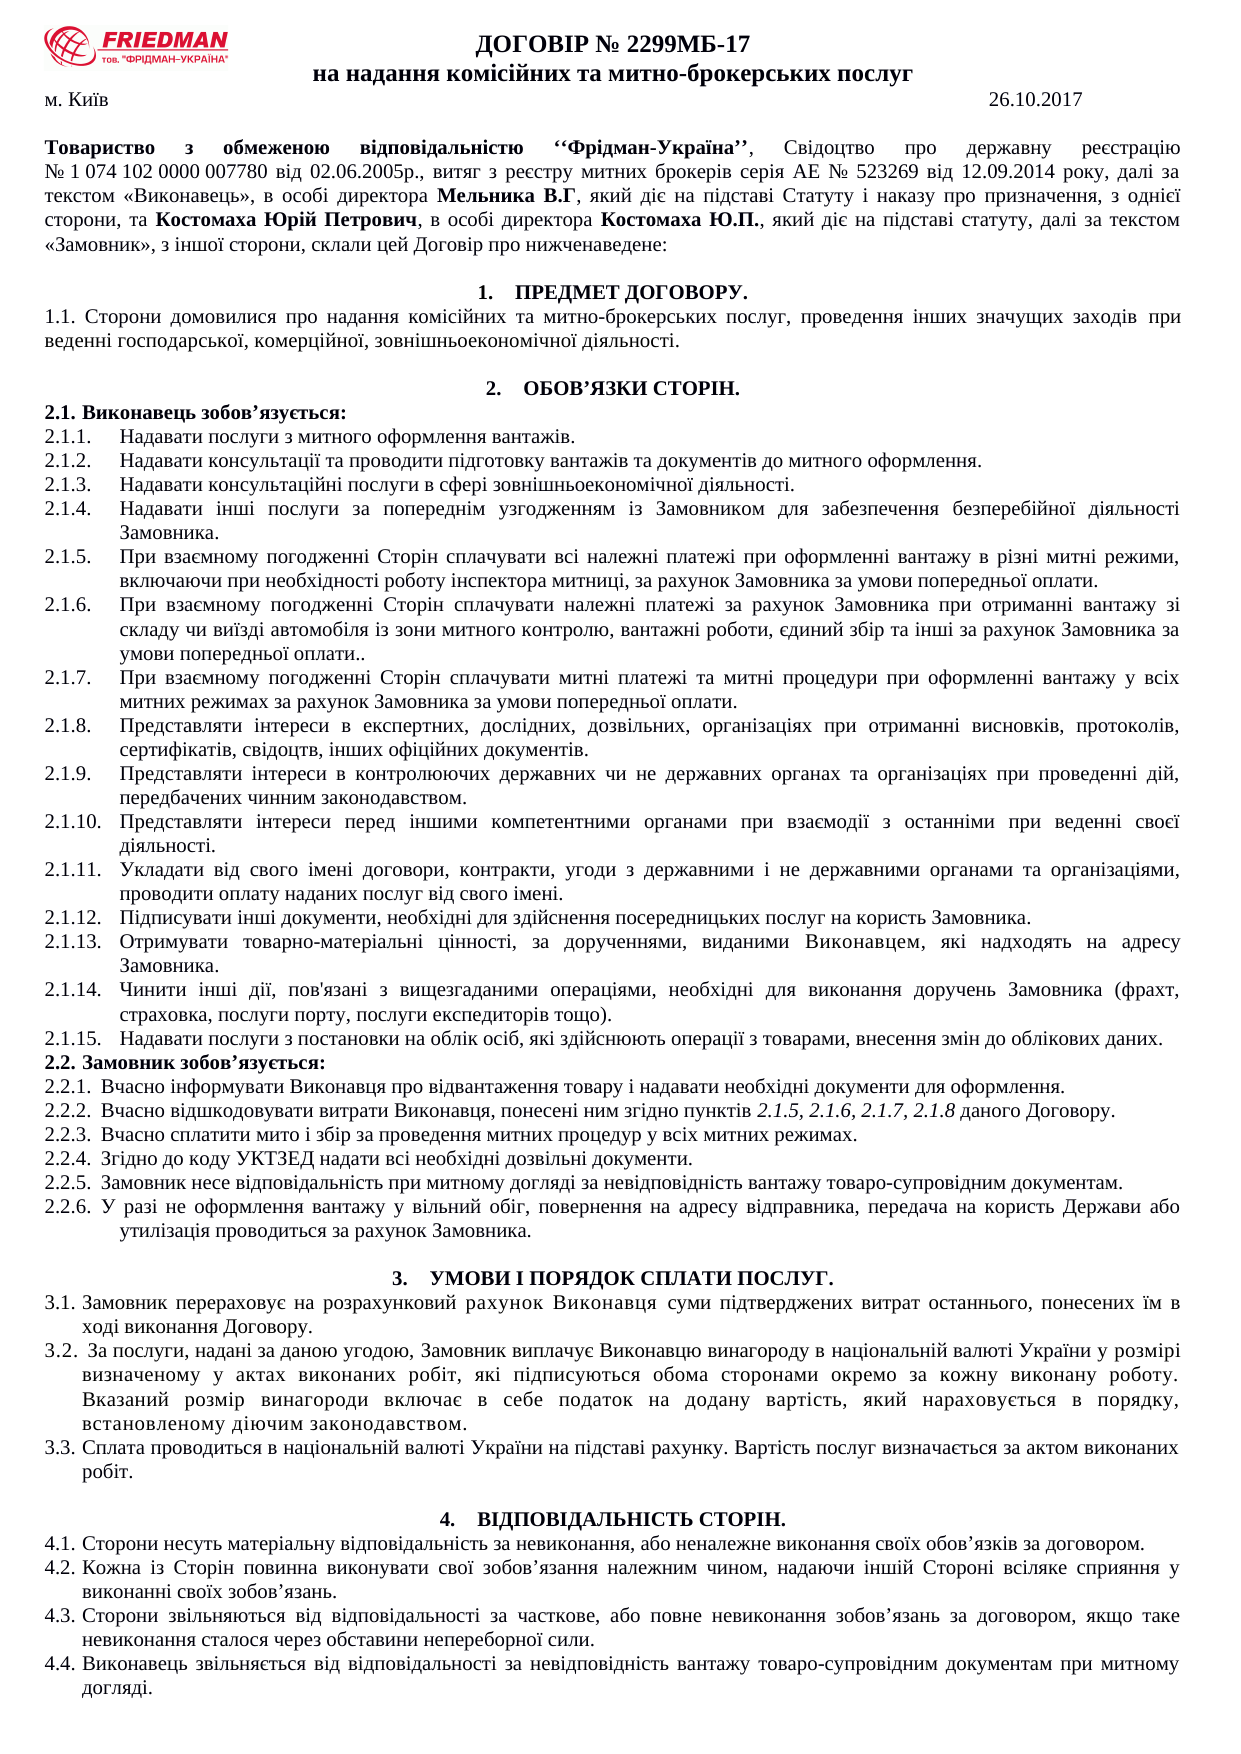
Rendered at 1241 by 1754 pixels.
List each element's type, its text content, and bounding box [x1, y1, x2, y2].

text Товариство з обмеженою відповідальністю ‘‘Фрідман-Україна’’, Свідоцтво про державну реєстрацію № 1 074 102 0000 007780 від 02.06.2005р., витяг з реєстру митних брокерів серія АЕ № 523269 від 12.09.2014 року, далі за текстом «Виконавець», в особі директора Мельника В.Г, який діє на підставі Статуту і наказу про призначення, з однієї сторони, та Костомаха Юрій Петрович, в особі директора Костомаха Ю.П., який діє на підставі статуту, далі за текстом «Замовник», з іншої сторони, склали цей Договір про нижченаведене: [44, 135, 1181, 256]
list Надавати послуги з митного оформлення вантажів. [44, 424, 1181, 448]
text на надання комісійних та митно-брокерських послуг [44, 58, 1181, 87]
list Підписувати інші документи, необхідні для здійснення посередницьких послуг на користь Замовника. [44, 905, 1181, 929]
list Кожна із Сторін повинна виконувати свої зобов’язання належним чином, надаючи іншій Стороні всіляке сприяння у виконанні своїх зобов’язань. [44, 1555, 1181, 1603]
list ОБОВ’ЯЗКИ СТОРІН. [44, 376, 1181, 400]
list Вчасно відшкодовувати витрати Виконавця, понесені ним згідно пунктів 2.1.5, 2.1.6, 2.1.7, 2.1.8 даного Договору. [44, 1098, 1181, 1122]
list При взаємному погодженні Сторін сплачувати належні платежі за рахунок Замовника при отриманні вантажу зі складу чи виїзді автомобіля із зони митного контролю, вантажні роботи, єдиний збір та інші за рахунок Замовника за умови попередньої оплати.. [44, 592, 1181, 664]
picture [43, 25, 229, 71]
list Вчасно сплатити мито і збір за проведення митних процедур у всіх митних режимах. [44, 1122, 1181, 1146]
list ПРЕДМЕТ ДОГОВОРУ. [44, 279, 1181, 304]
list Згідно до коду УКТЗЕД надати всі необхідні дозвільні документи. [44, 1146, 1181, 1170]
list Сторони несуть матеріальну відповідальність за невиконання, або неналежне виконання своїх обов’язків за договором. [44, 1531, 1181, 1555]
list Укладати від свого імені договори, контракти, угоди з державними і не державними органами та організаціями, проводити оплату наданих послуг від свого імені. [44, 857, 1181, 905]
list Надавати послуги з постановки на облік осiб, якi здiйснюють операцiї з товарами, внесення змін до облікових даних. [44, 1026, 1181, 1049]
list При взаємному погодженні Сторін сплачувати митні платежі та митні процедури при оформленні вантажу у всіх митних режимах за рахунок Замовника за умови попередньої оплати. [44, 664, 1181, 713]
list Представляти інтереси в експертних, дослідних, дозвільних, організаціях при отриманні висновків, протоколів, сертифікатів, свідоцтв, інших офіційних документів. [44, 713, 1181, 761]
list 1.1. Сторони домовилися про надання комісійних та митно-брокерських послуг, проведення інших значущих заходів при веденні господарської, комерційної, зовнішньоекономічної діяльності. [44, 304, 1181, 352]
list Замовник перераховує на розрахунковий рахунок Виконавця суми підтверджених витрат останнього, понесених їм в ході виконання Договору. [44, 1290, 1181, 1338]
list Виконавець звільняється від відповідальності за невідповідність вантажу товаро-супровідним документам при митному догляді. [44, 1651, 1181, 1699]
list Виконавець зобов’язується: [44, 400, 1181, 424]
list Представляти інтереси в контролюючих державних чи не державних органах та організаціях при проведенні дій, передбачених чинним законодавством. [44, 761, 1181, 809]
list У разі не оформлення вантажу у вільний обіг, повернення на адресу відправника, передача на користь Держави або утилізація проводиться за рахунок Замовника. [44, 1194, 1181, 1242]
list Сплата проводиться в національній валюті України на підставі рахунку. Вартість послуг визначається за актом виконаних робіт. [44, 1434, 1181, 1483]
list Вчасно інформувати Виконавця про відвантаження товару і надавати необхідні документи для оформлення. [44, 1074, 1181, 1098]
list При взаємному погодженні Сторін сплачувати всі належні платежі при оформленні вантажу в різні митні режими, включаючи при необхідності роботу інспектора митниці, за рахунок Замовника за умови попередньої оплати. [44, 544, 1181, 592]
list Надавати консультації та проводити підготовку вантажів та документів до митного оформлення. [44, 448, 1181, 472]
list Замовник несе відповідальність при митному догляді за невідповідність вантажу товаро-супровідним документам. [44, 1170, 1181, 1194]
list Чинити інші дії, пов'язані з вищезгаданими операціями, необхідні для виконання доручень Замовника (фрахт, страховка, послуги порту, послуги експедиторів тощо). [44, 977, 1181, 1026]
list Надавати консультаційні послуги в сфері зовнішньоекономічної діяльності. [44, 472, 1181, 496]
list Надавати інші послуги за попереднім узгодженням із Замовником для забезпечення безперебійної діяльності Замовника. [44, 496, 1181, 544]
list Сторони звільняються від відповідальності за часткове, або повне невиконання зобов’язань за договором, якщо таке невиконання сталося через обставини непереборної сили. [44, 1603, 1181, 1651]
list Замовник зобов’язується: [44, 1049, 1181, 1074]
list ВІДПОВІДАЛЬНІСТЬ СТОРІН. [44, 1507, 1181, 1531]
list Отримувати товарно-матеріальні цінності, за дорученнями, виданими Виконавцем, які надходять на адресу Замовника. [44, 929, 1181, 977]
text ДОГОВІР № 2299МБ-17 [229, 29, 1181, 58]
list За послуги, надані за даною угодою, Замовник виплачує Виконавцю винагороду в національній валюті України у розмірі визначеному у актах виконаних робіт, які підписуються обома сторонами окремо за кожну виконану роботу. Вказаний розмір винагороди включає в себе податок на додану вартість, який нараховується в порядку, встановленому діючим законодавством. [44, 1338, 1181, 1434]
list Представляти інтереси перед іншими компетентними органами при взаємодії з останніми при веденні своєї діяльності. [44, 809, 1181, 857]
text м. Київ 26.10.2017 [44, 87, 1181, 111]
list УМОВИ І ПОРЯДОК СПЛАТИ ПОСЛУГ. [44, 1266, 1181, 1290]
